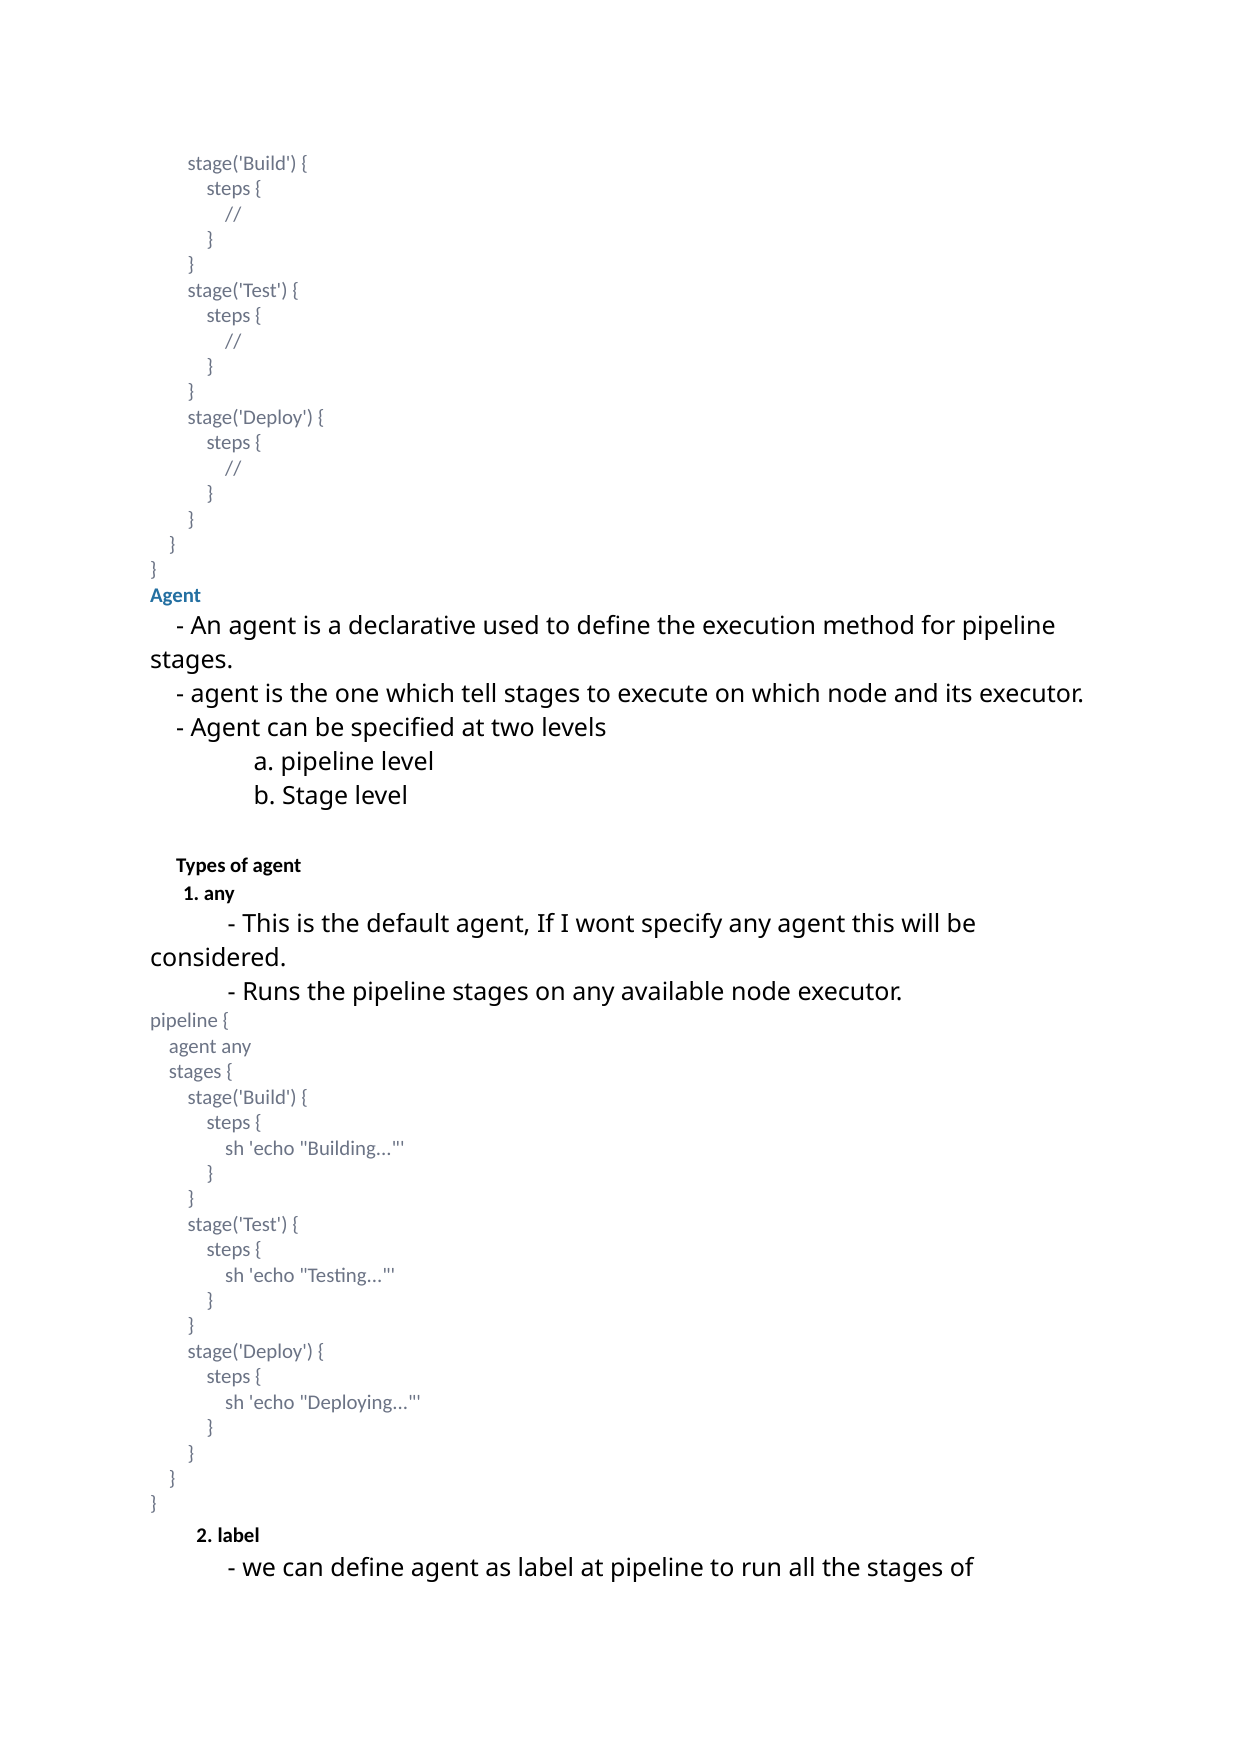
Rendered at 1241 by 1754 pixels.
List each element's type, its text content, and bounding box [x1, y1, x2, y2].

text } [150, 379, 1090, 404]
text } [150, 1491, 1090, 1516]
text steps { [150, 175, 1090, 201]
text sh 'echo "Deploying..."' [150, 1389, 1090, 1414]
text pipeline { [150, 1008, 1090, 1033]
text stage('Test') { [150, 277, 1090, 302]
text steps { [150, 1363, 1090, 1389]
text steps { [150, 1236, 1090, 1262]
text Agent - An agent is a declarative used to define the execution method for pipeline stages. - agent is the one which tell stages to execute on which node and its executor. - Agent can be specified at two levels a. pipeline level b. Stage level Types of agent 1. any - This is the default agent, If I wont specify any agent this will be considered. - Runs the pipeline stages on any available node executor. [150, 582, 1090, 1008]
text } [150, 1313, 1090, 1338]
text steps { [150, 1109, 1090, 1135]
text stage('Test') { [150, 1211, 1090, 1236]
text sh 'echo "Building..."' [150, 1135, 1090, 1160]
text } [150, 506, 1090, 531]
text } [150, 1160, 1090, 1186]
text steps { [150, 302, 1090, 328]
text } [150, 1440, 1090, 1465]
text } [150, 480, 1090, 506]
text stages { [150, 1058, 1090, 1084]
text } [150, 1465, 1090, 1491]
text } [150, 226, 1090, 252]
text agent any [150, 1033, 1090, 1058]
text sh 'echo "Testing..."' [150, 1262, 1090, 1287]
text stage('Build') { [150, 150, 1090, 175]
text } [150, 531, 1090, 557]
text stage('Deploy') { [150, 1338, 1090, 1363]
text } [150, 1414, 1090, 1440]
text // [150, 201, 1090, 226]
text } [150, 557, 1090, 582]
text } [150, 1186, 1090, 1211]
text } [150, 1287, 1090, 1313]
text // [150, 328, 1090, 353]
text steps { [150, 429, 1090, 455]
text // [150, 455, 1090, 480]
text stage('Deploy') { [150, 404, 1090, 429]
text stage('Build') { [150, 1084, 1090, 1109]
text } [150, 252, 1090, 277]
text } [150, 353, 1090, 379]
